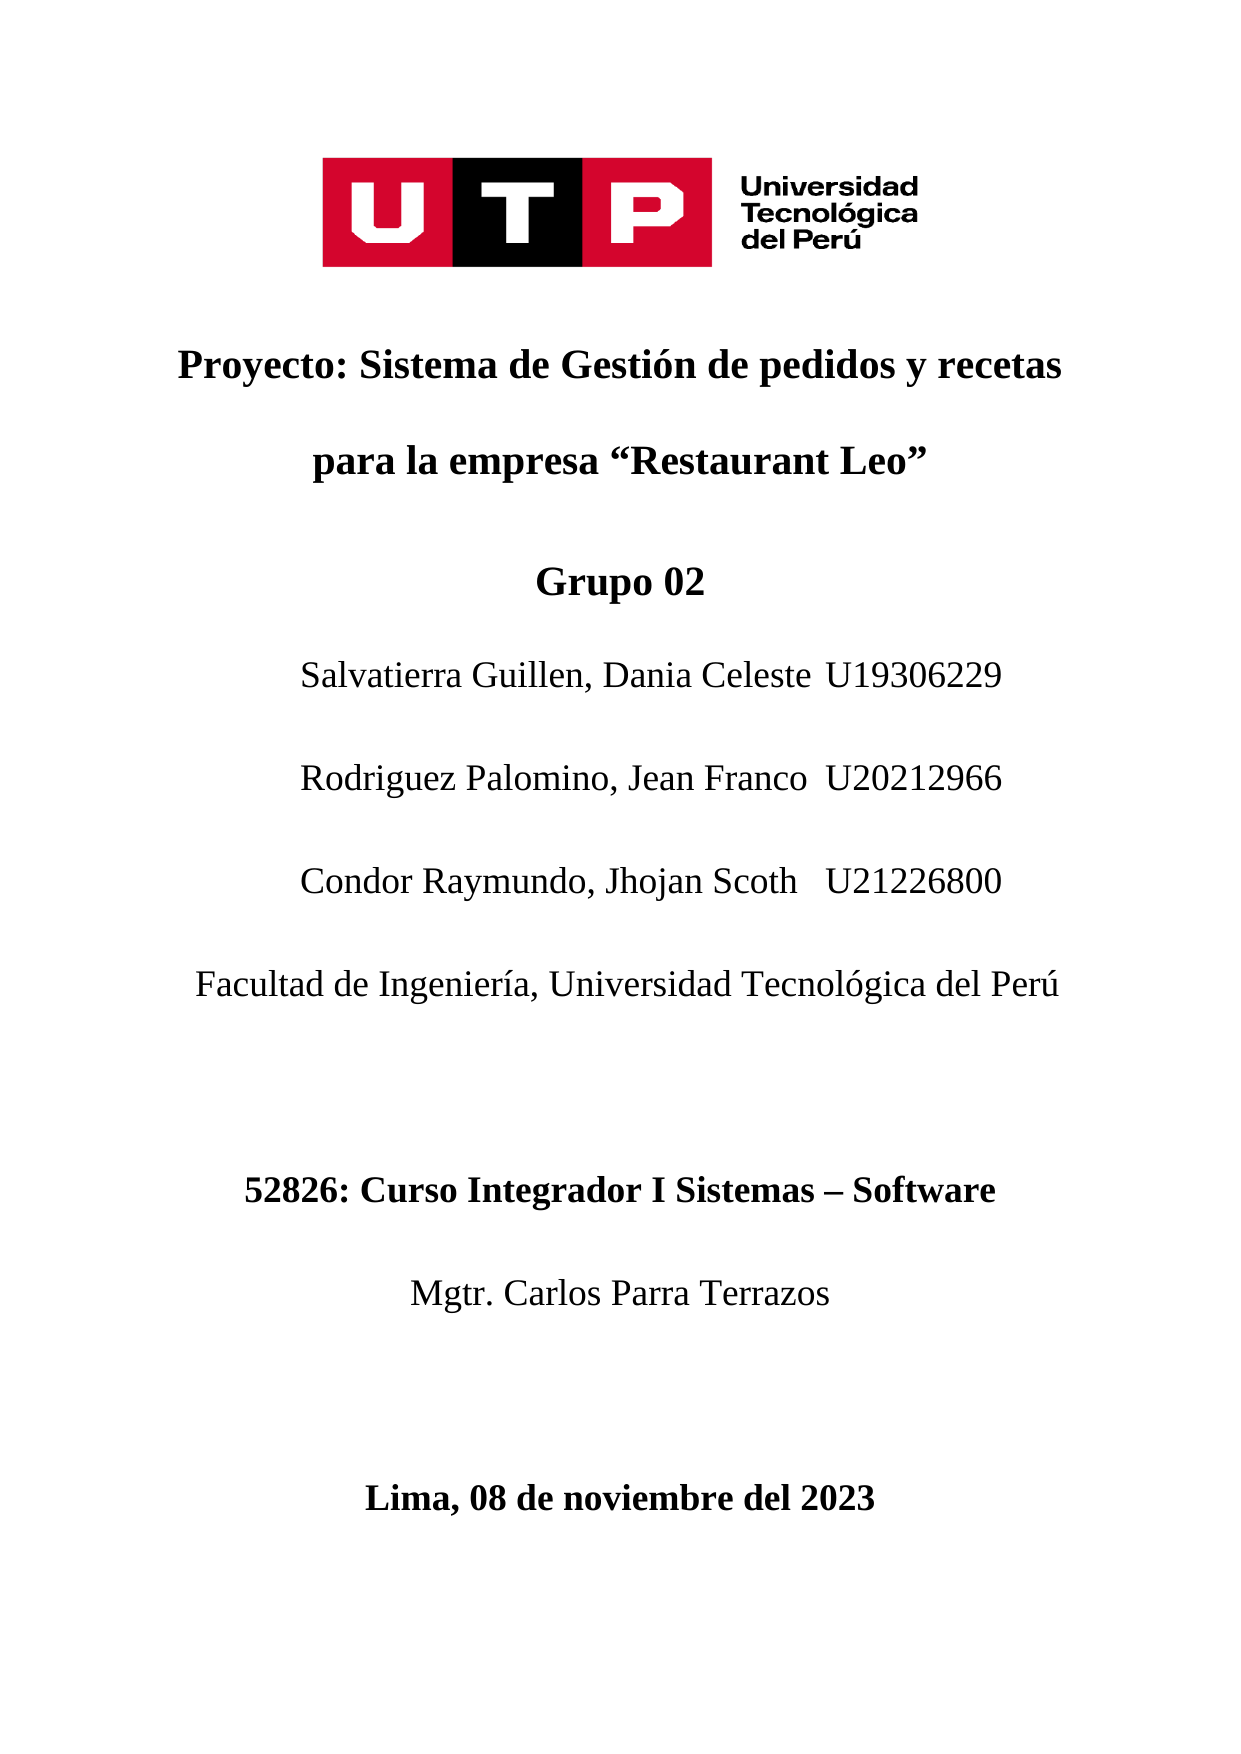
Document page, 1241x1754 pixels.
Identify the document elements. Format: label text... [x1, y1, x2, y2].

text Rodriguez Palomino, Jean Franco U20212966 [300, 755, 1090, 798]
text Facultad de Ingeniería, Universidad Tecnológica del Perú [150, 961, 1090, 1004]
text Lima, 08 de noviembre del 2023 [150, 1476, 1090, 1519]
picture [307, 150, 933, 275]
text 52826: Curso Integrador I Sistemas – Software [150, 1167, 1090, 1210]
subtitle Proyecto: Sistema de Gestión de pedidos y recetas para la empresa “Restaurant Leo” [150, 340, 1090, 484]
text Grupo 02 [150, 557, 1090, 604]
text Condor Raymundo, Jhojan Scoth U21226800 [300, 858, 1090, 901]
text Salvatierra Guillen, Dania Celeste U19306229 [300, 652, 1090, 696]
text Mgtr. Carlos Parra Terrazos [150, 1270, 1090, 1313]
